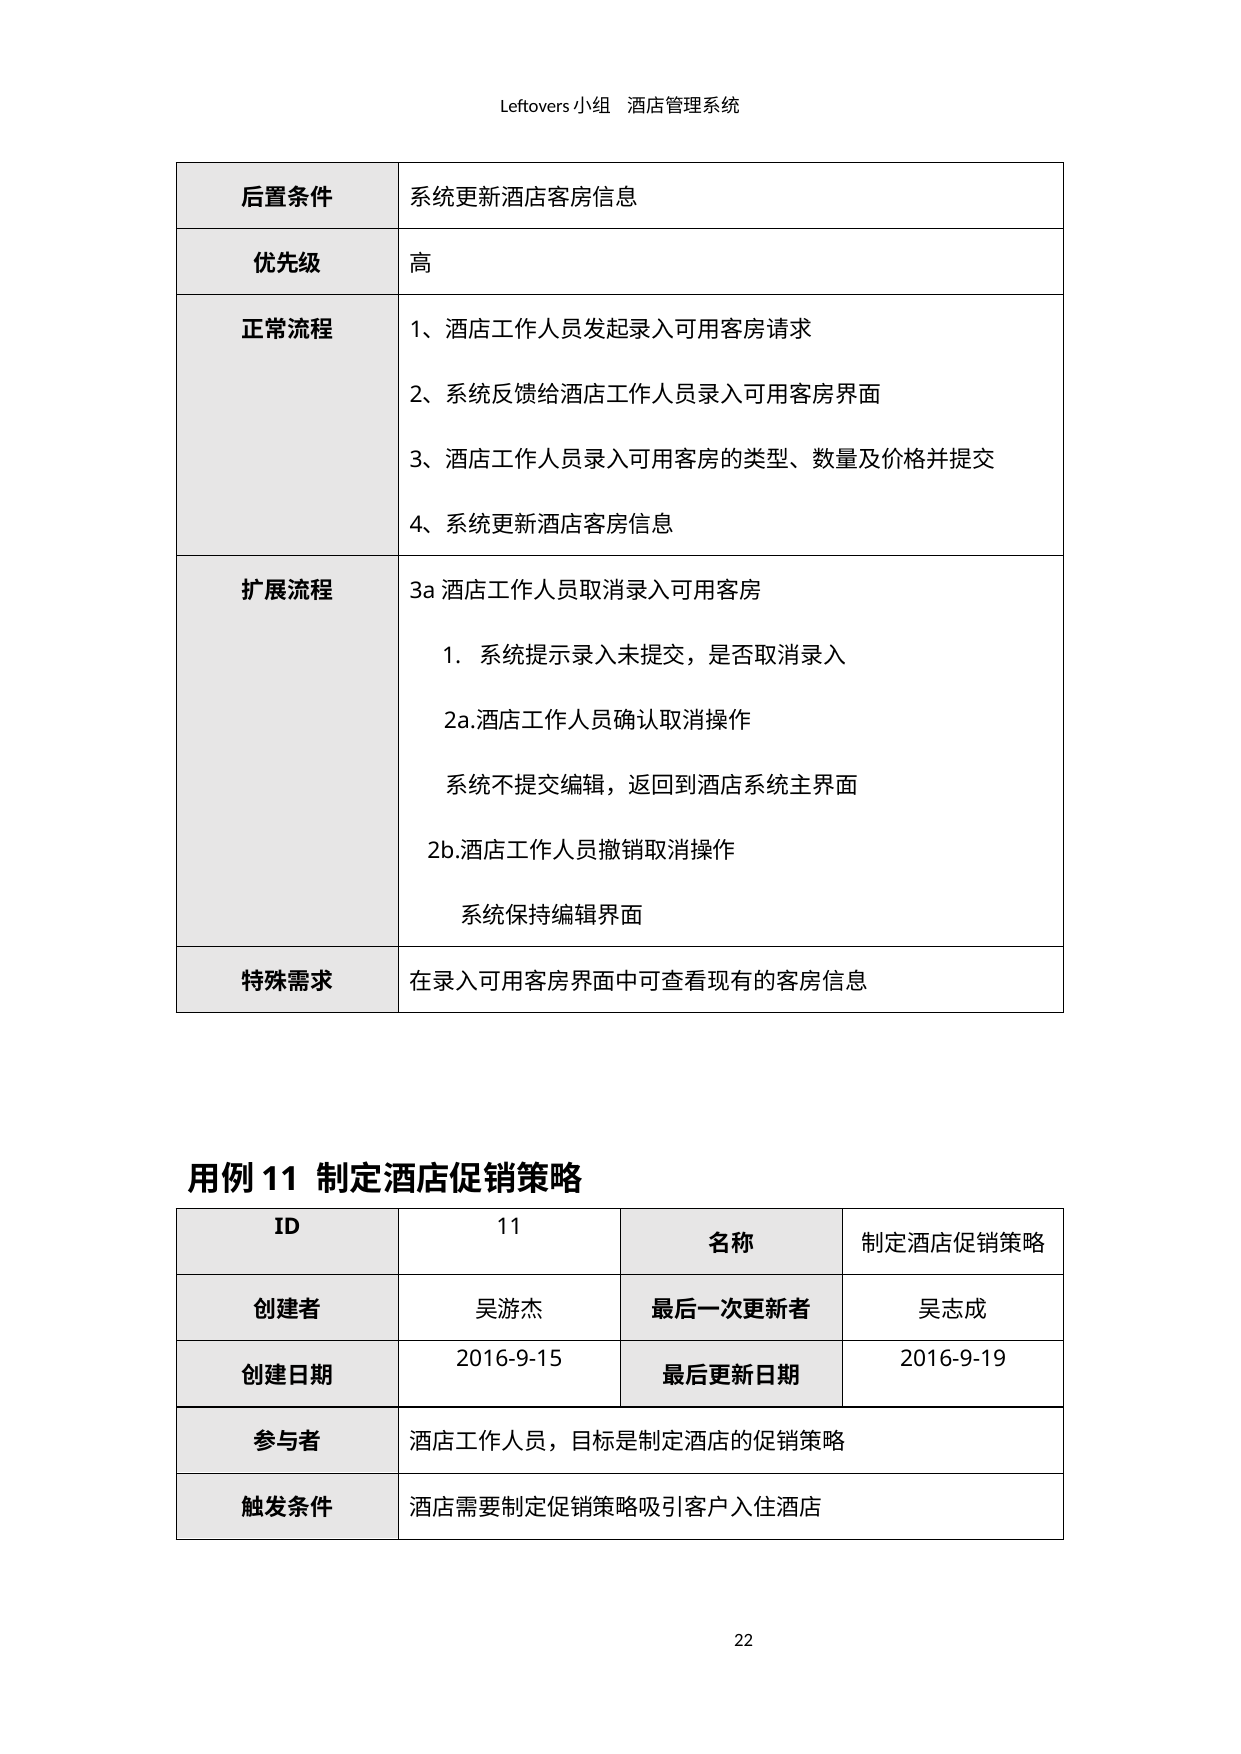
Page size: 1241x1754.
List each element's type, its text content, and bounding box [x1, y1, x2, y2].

table_cell 酒店工作人员发起录入可用客房请求 系统反馈给酒店工作人员录入可用客房界面 酒店工作人员录入可用客房的类型、数量及价格并提交 系统更新酒店客房信息 [399, 295, 1063, 555]
table_cell 最后一次更新者 [621, 1275, 842, 1340]
table_cell 后置条件 [177, 163, 398, 228]
table_cell 2016-9-19 [843, 1341, 1063, 1406]
table_header ID [177, 1209, 398, 1274]
table_cell 2016-9-15 [399, 1341, 620, 1406]
table_cell 最后更新日期 [621, 1341, 842, 1406]
table_header 制定酒店促销策略 [843, 1209, 1063, 1274]
table_header 11 [399, 1209, 620, 1274]
table_cell 特殊需求 [177, 947, 398, 1012]
table_cell 创建者 [177, 1275, 398, 1340]
table_cell 吴游杰 [399, 1275, 620, 1340]
table_cell 系统更新酒店客房信息 [399, 163, 1063, 228]
text 用例11 制定酒店促销策略 [187, 1143, 1053, 1208]
table_cell 扩展流程 [177, 556, 398, 946]
table_cell 触发条件 [177, 1474, 398, 1538]
table_cell 在录入可用客房界面中可查看现有的客房信息 [399, 947, 1063, 1012]
table_cell 参与者 [177, 1408, 398, 1472]
table_header 名称 [621, 1209, 842, 1274]
table_cell 高 [399, 229, 1063, 294]
table_cell 酒店需要制定促销策略吸引客户入住酒店 [399, 1474, 1063, 1538]
table_cell 正常流程 [177, 295, 398, 555]
table_cell 吴志成 [843, 1275, 1063, 1340]
table_cell 优先级 [177, 229, 398, 294]
table_cell 酒店工作人员，目标是制定酒店的促销策略 [399, 1408, 1063, 1472]
table_cell 3a 酒店工作人员取消录入可用客房 系统提示录入未提交，是否取消录入 2a.酒店工作人员确认取消操作 系统不提交编辑，返回到酒店系统主界面 2b.酒店工作人员撤销取消操作 系统保持编辑界面 [399, 556, 1063, 946]
table_cell 创建日期 [177, 1341, 398, 1406]
